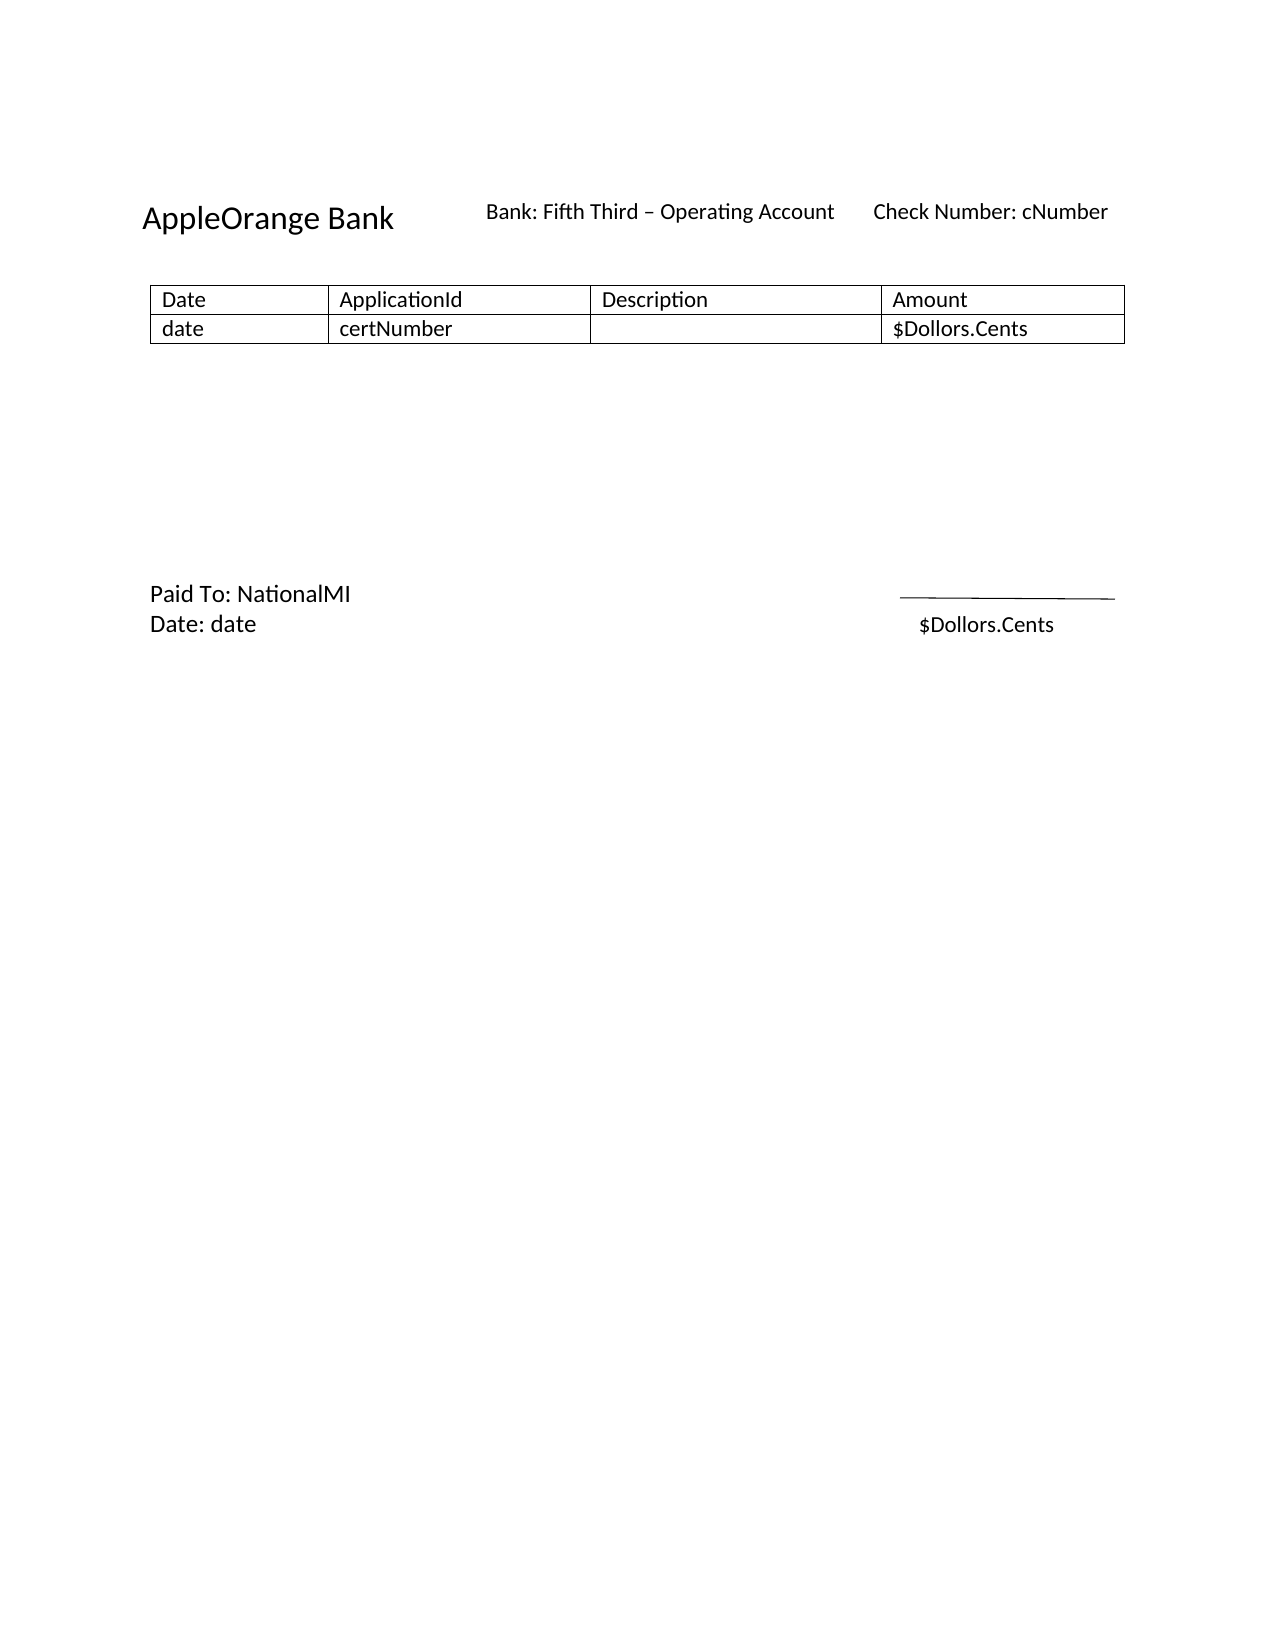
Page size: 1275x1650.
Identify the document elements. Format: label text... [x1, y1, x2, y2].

table_header AppleOrange Bank [131, 197, 474, 238]
table_header ApplicationId [329, 286, 590, 313]
table_header Amount [882, 286, 1124, 313]
table_cell certNumber [329, 315, 590, 343]
table_cell $Dollors.Cents [882, 315, 1124, 343]
table_header Bank: Fifth Third – Operating Account [475, 197, 862, 238]
text Paid To: NationalMI [150, 578, 1125, 608]
table_header Date [151, 286, 328, 313]
table_cell [591, 315, 881, 343]
table_header Check Number: cNumber [862, 197, 1162, 238]
table_cell date [151, 315, 328, 343]
table_header Description [591, 286, 881, 313]
text Date: date $Dollors.Cents [150, 608, 1125, 639]
